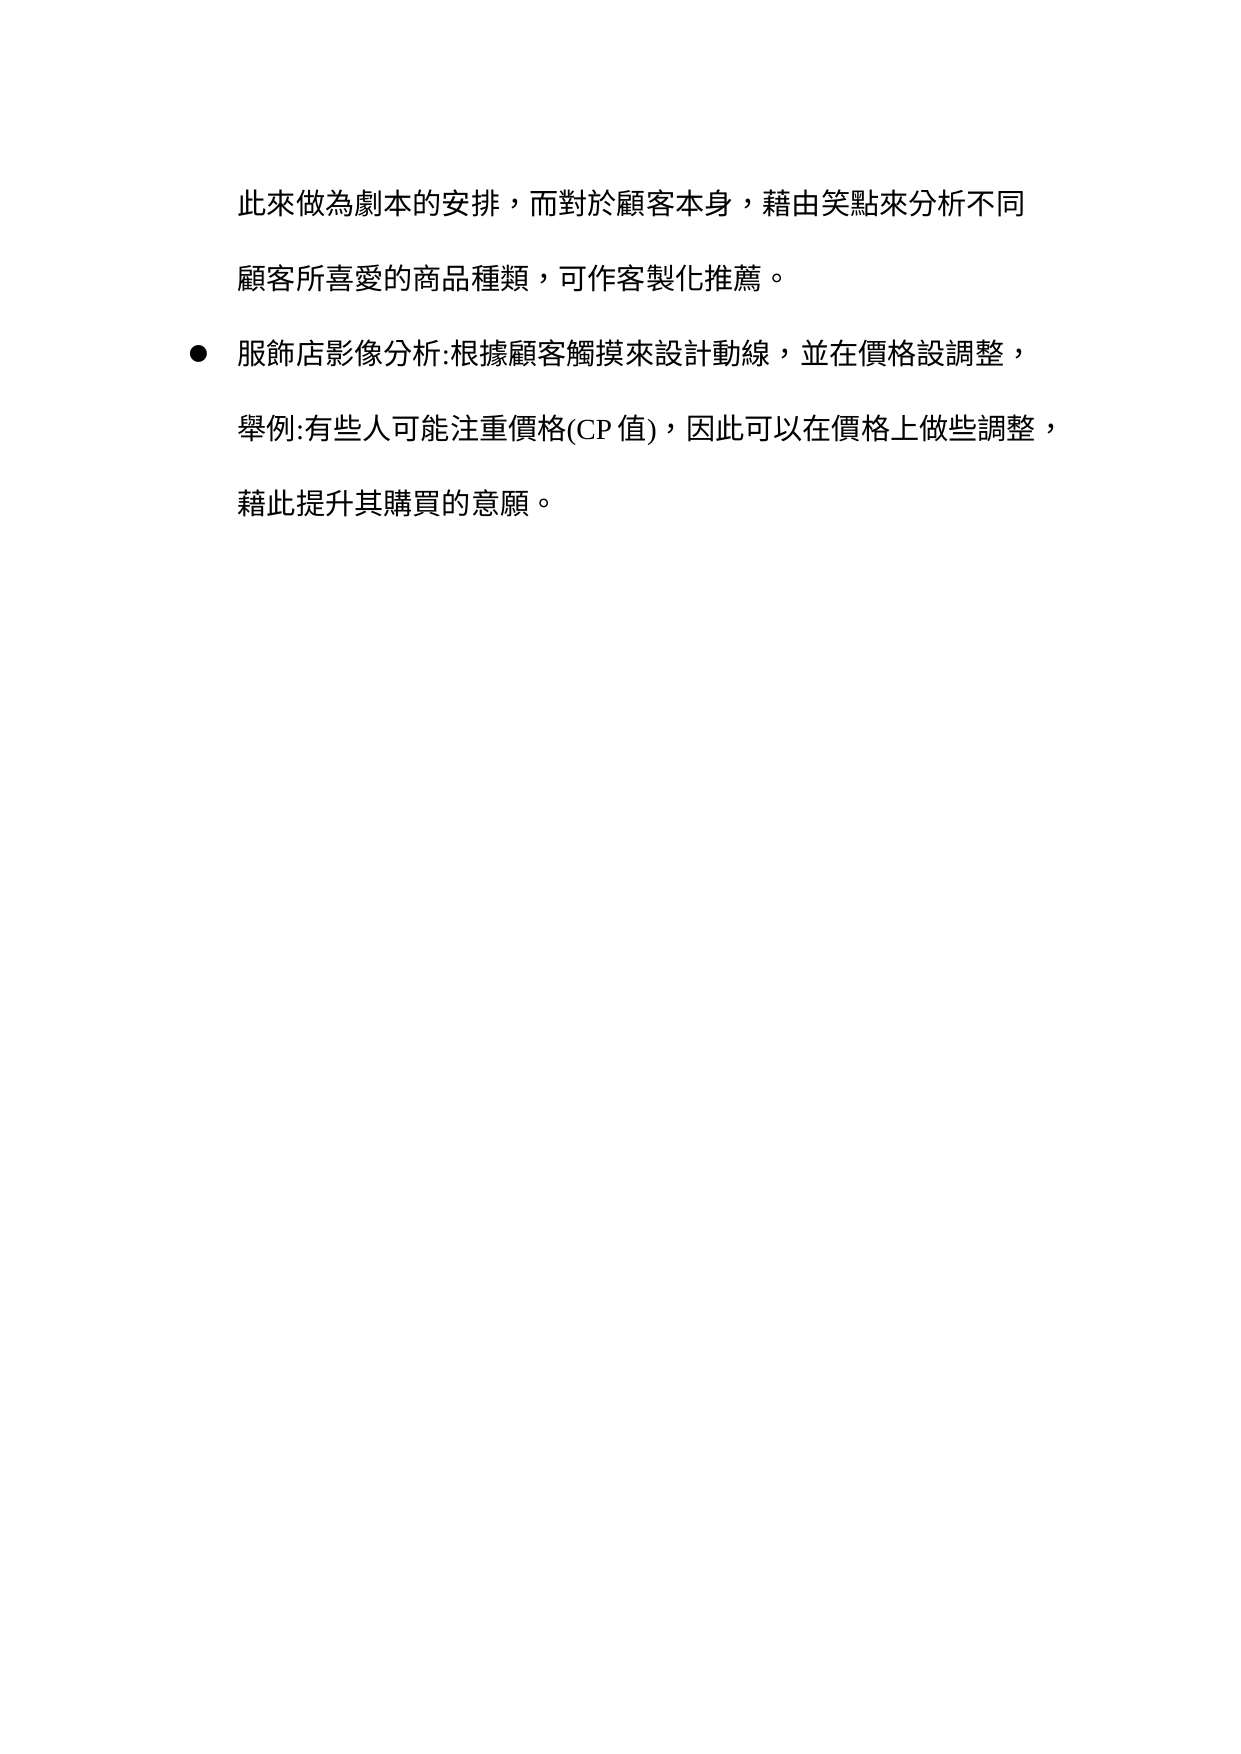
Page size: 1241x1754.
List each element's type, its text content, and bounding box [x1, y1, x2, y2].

list 服飾店影像分析:根據顧客觸摸來設計動線，並在價格設調整，舉例:有些人可能注重價格(CP值)，因此可以在價格上做些調整，藉此提升其購買的意願。 [187, 314, 1053, 539]
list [187, 164, 1053, 314]
